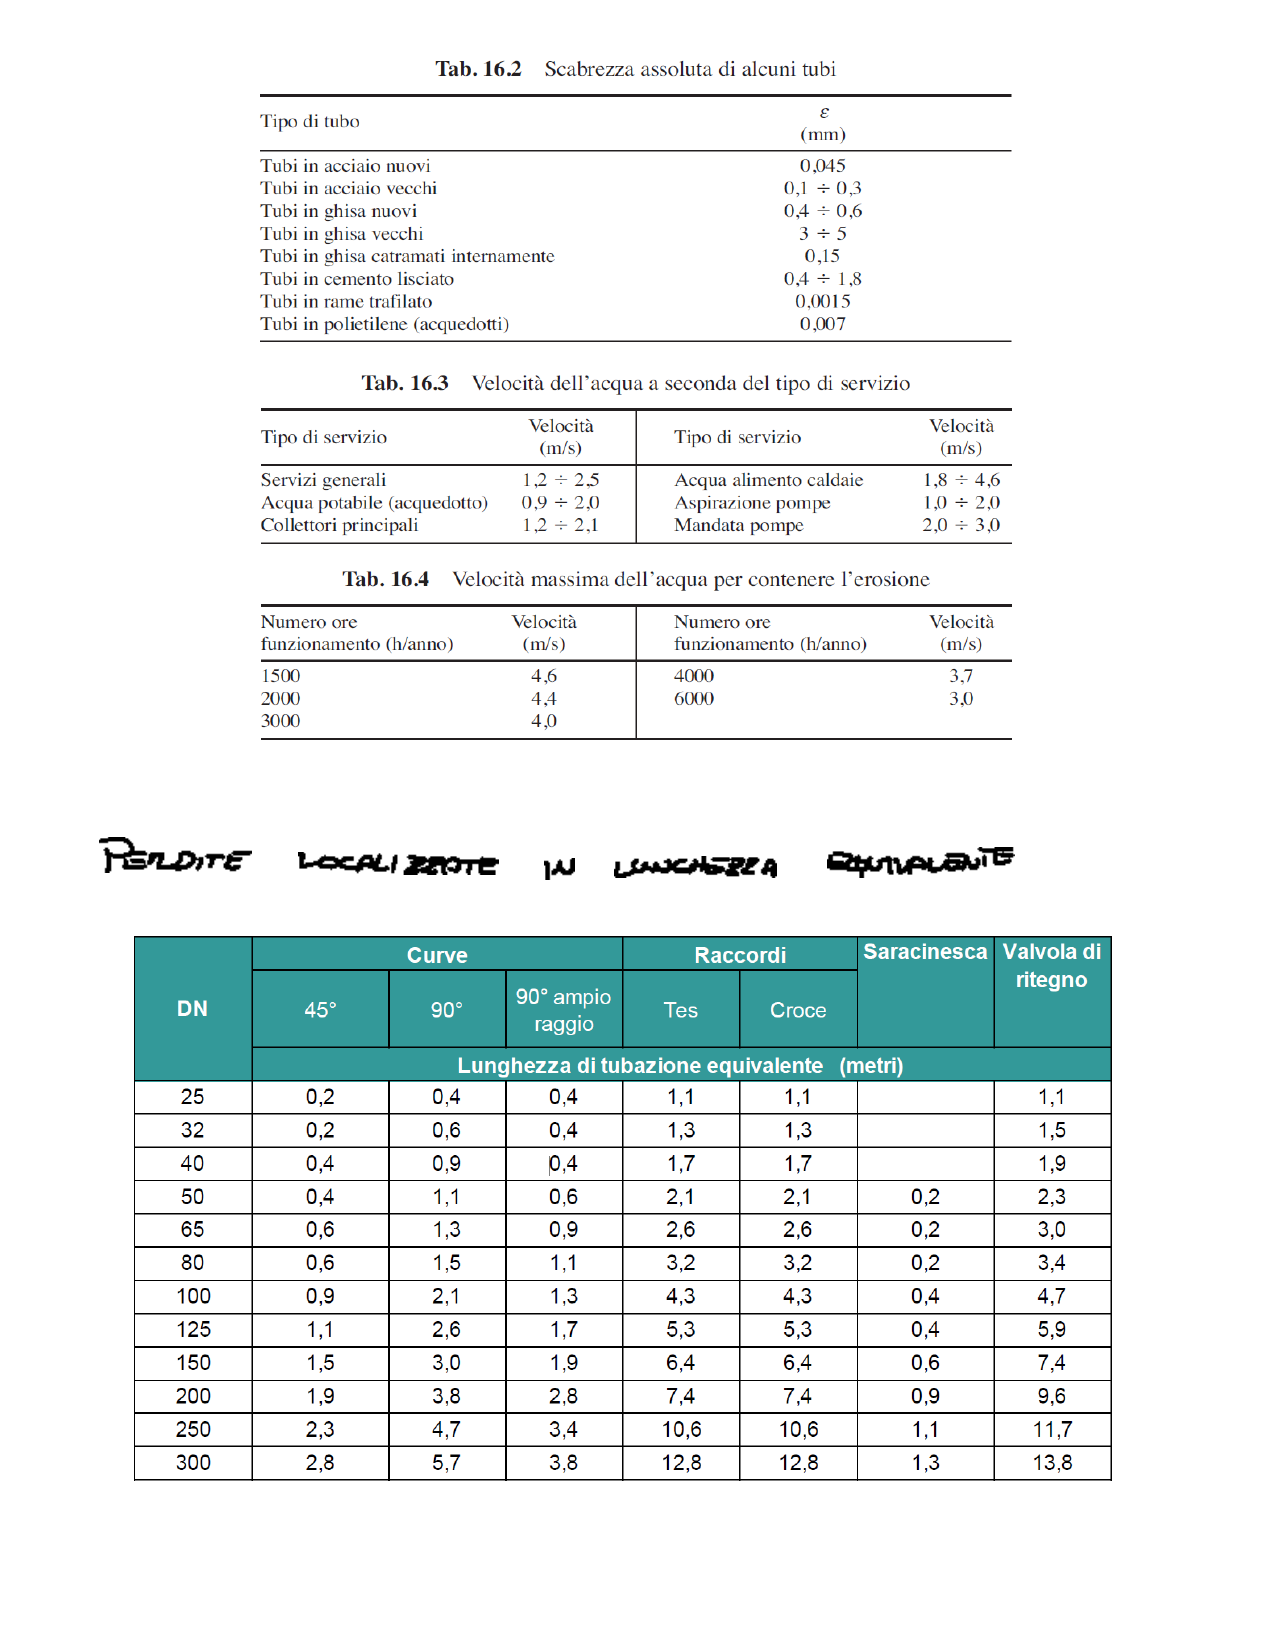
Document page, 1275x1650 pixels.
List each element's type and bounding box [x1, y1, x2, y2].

picture [544, 858, 575, 880]
picture [298, 852, 499, 875]
picture [129, 929, 1116, 1483]
picture [614, 856, 777, 878]
picture [827, 847, 1015, 878]
picture [99, 837, 252, 873]
picture [246, 367, 1029, 751]
picture [251, 43, 1024, 349]
